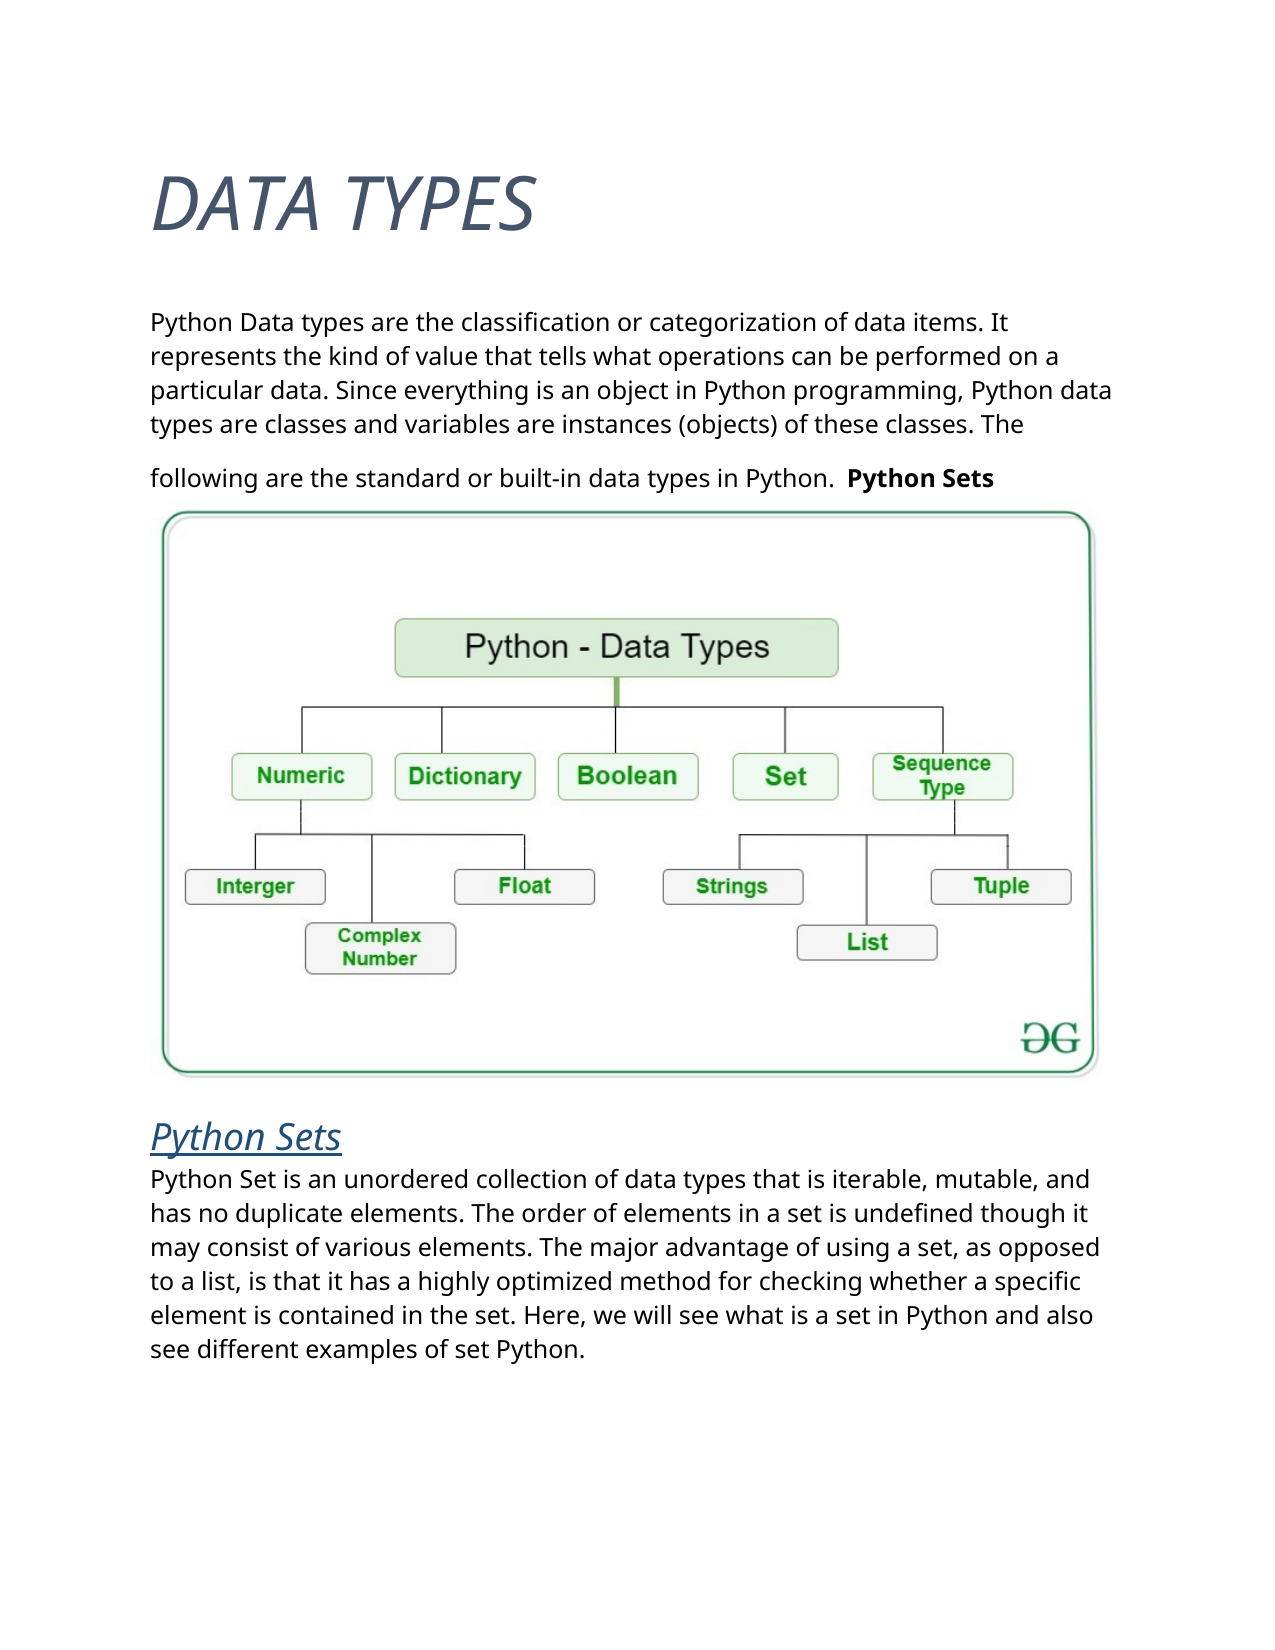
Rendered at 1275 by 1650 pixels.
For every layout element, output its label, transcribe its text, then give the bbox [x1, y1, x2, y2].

picture [150, 500, 1108, 1086]
text DATA TYPES [150, 150, 1125, 252]
text Python Data types are the classification or categorization of data items. It represents the kind of value that tells what operations can be performed on a particular data. Since everything is an object in Python programming, Python data types are classes and variables are instances (objects) of these classes. The following are the standard or built-in data types in Python. Python Sets [150, 304, 1125, 500]
text Python Set is an unordered collection of data types that is iterable, mutable, and has no duplicate elements. The order of elements in a set is undefined though it may consist of various elements. The major advantage of using a set, as opposed to a list, is that it has a highly optimized method for checking whether a specific element is contained in the set. Here, we will see what is a set in Python and also see different examples of set Python. [150, 1161, 1125, 1366]
subtitle Python Sets [150, 1110, 1125, 1161]
